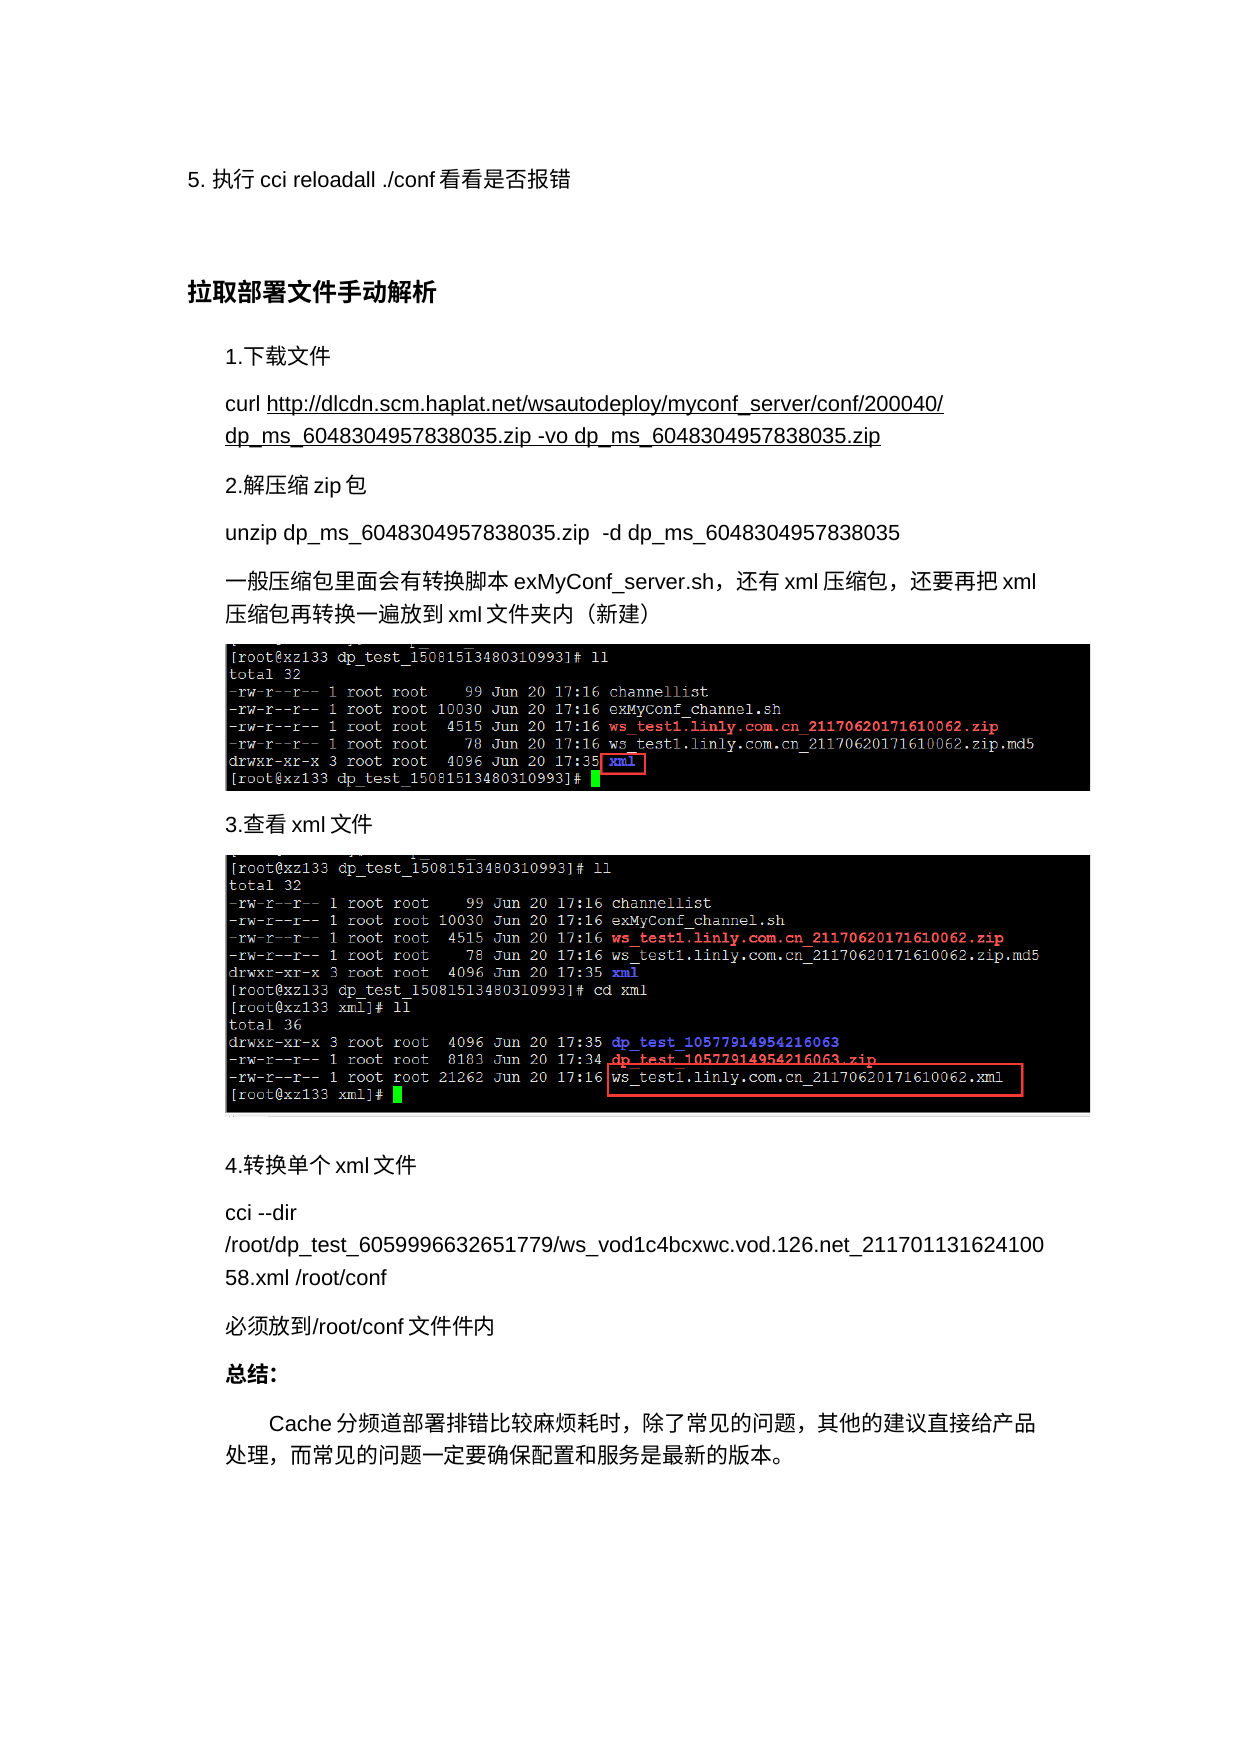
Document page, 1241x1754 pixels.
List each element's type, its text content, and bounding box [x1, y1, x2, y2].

picture [225, 644, 1091, 791]
list 3.查看xml文件 [225, 791, 1053, 839]
list Cache分频道部署排错比较麻烦耗时，除了常见的问题，其他的建议直接给产品处理，而常见的问题一定要确保配置和服务是最新的版本。 [225, 1405, 1053, 1470]
text 拉取部署文件手动解析 [187, 258, 1053, 323]
list 必须放到/root/conf文件件内 [225, 1309, 1053, 1341]
text 1.下载文件 [225, 339, 1053, 371]
text 5. 执行cci reloadall ./conf看看是否报错 [187, 162, 1053, 194]
text curl http://dlcdn.scm.haplat.net/wsautodeploy/myconf_server/conf/200040/dp_ms_6048304957838035.zip -vo dp_ms_6048304957838035.zip [225, 387, 1053, 452]
list 总结： [225, 1357, 1053, 1389]
list unzip dp_ms_6048304957838035.zip -d dp_ms_6048304957838035 [225, 516, 1053, 548]
picture [225, 855, 1091, 1117]
list 4.转换单个xml文件 [225, 1117, 1053, 1180]
list cci --dir /root/dp_test_6059996632651779/ws_vod1c4bcxwc.vod.126.net_21170113162410058.xml /root/conf [225, 1196, 1053, 1293]
list 一般压缩包里面会有转换脚本exMyConf_server.sh，还有xml压缩包，还要再把xml压缩包再转换一遍放到xml文件夹内（新建） [225, 564, 1053, 629]
list 2.解压缩zip包 [225, 468, 1053, 500]
